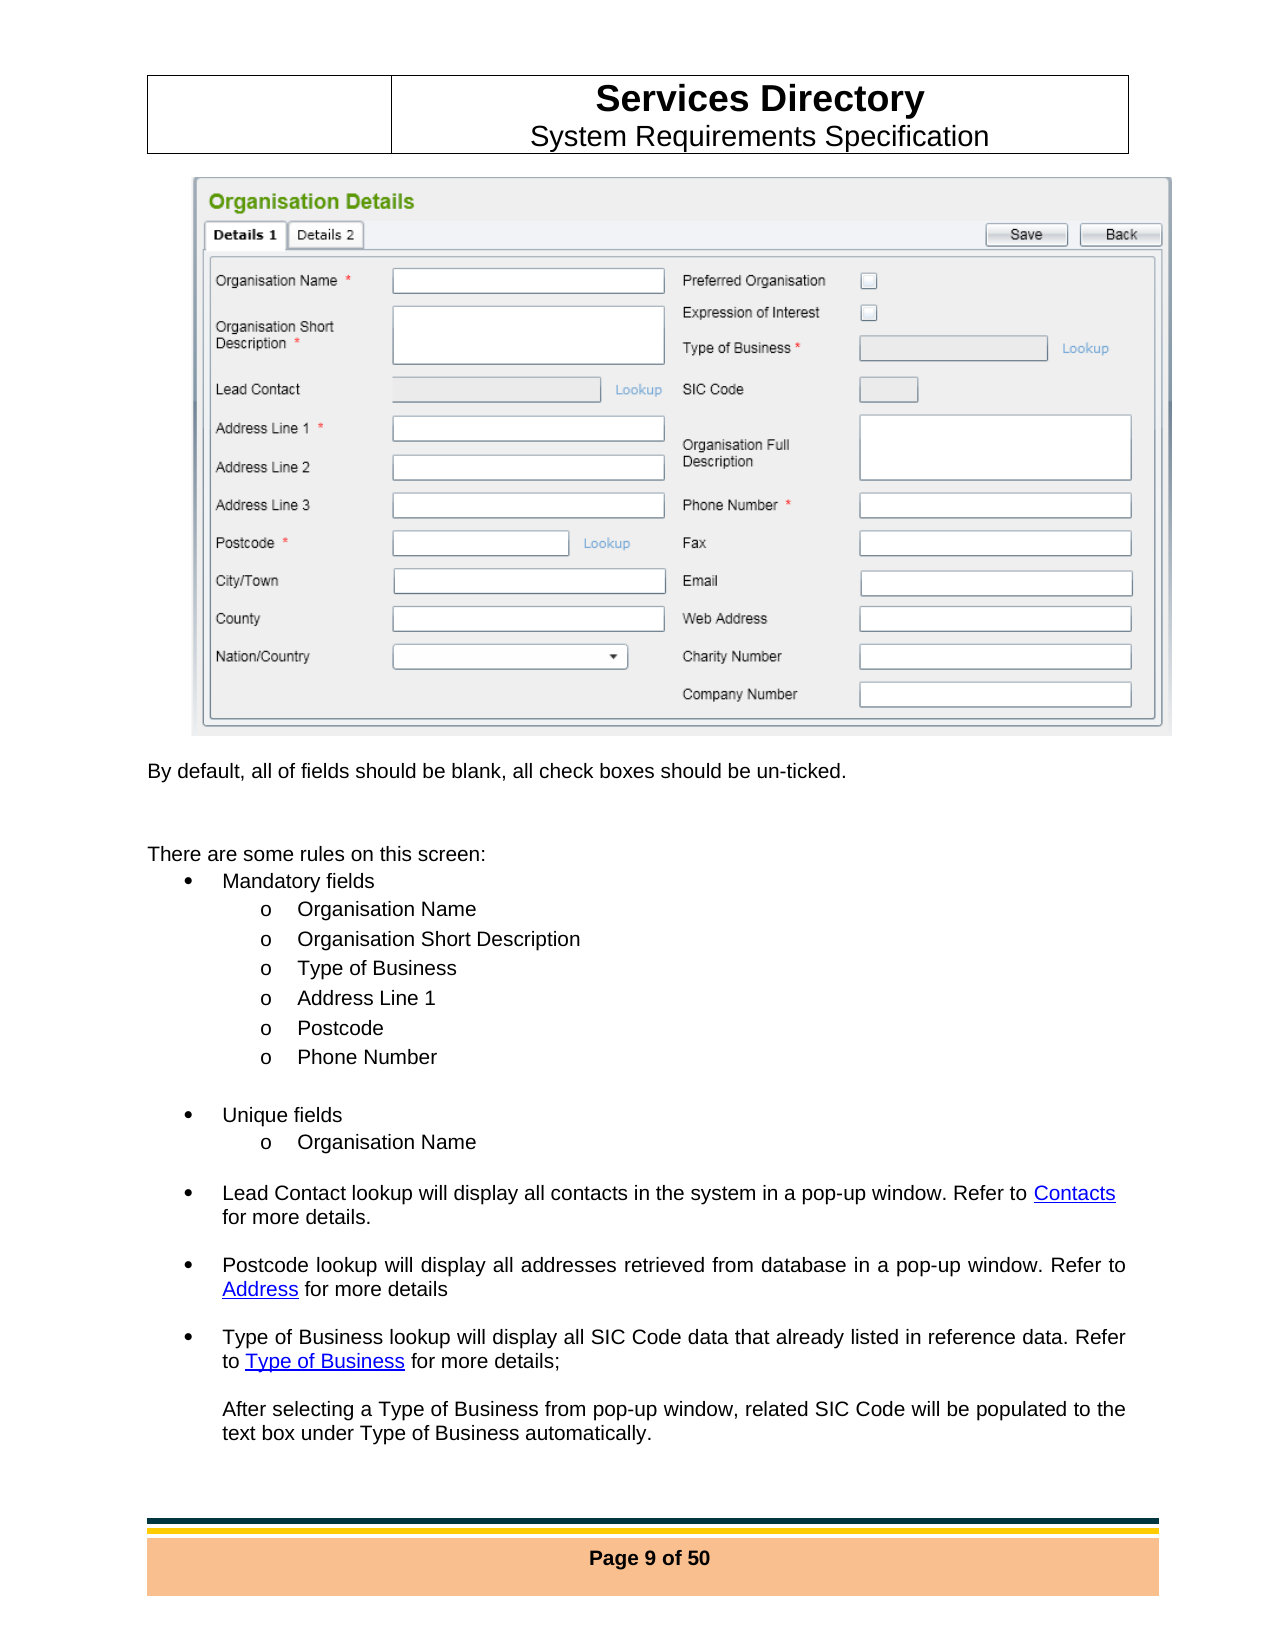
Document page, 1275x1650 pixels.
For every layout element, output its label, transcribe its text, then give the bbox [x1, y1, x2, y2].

list Lead Contact lookup will display all contacts in the system in a pop-up window. Refer to Contacts for more details. [184, 1181, 1128, 1228]
list Postcode lookup will display all addresses retrieved from database in a pop-up window. Refer to Address for more details [184, 1252, 1128, 1301]
list Postcode [259, 1016, 1128, 1041]
list Address Line 1 [259, 986, 1128, 1012]
list By default, all of fields should be blank, all check boxes should be un-ticked. [147, 759, 1128, 783]
list Type of Business lookup will display all SIC Code data that already listed in reference data. Refer to Type of Business for more details; [184, 1324, 1128, 1372]
text After selecting a Type of Business from pop-up window, related SIC Code will be populated to the text box under Type of Business automatically. [222, 1396, 1128, 1444]
list Type of Business [259, 956, 1128, 982]
picture [191, 177, 1172, 736]
list There are some rules on this screen: [147, 842, 1128, 866]
list Phone Number [259, 1045, 1128, 1071]
list Mandatory fields [184, 869, 1128, 893]
list Organisation Name [259, 1130, 1128, 1156]
list Organisation Short Description [259, 926, 1128, 952]
list Organisation Name [259, 897, 1128, 923]
list Unique fields [184, 1102, 1128, 1126]
